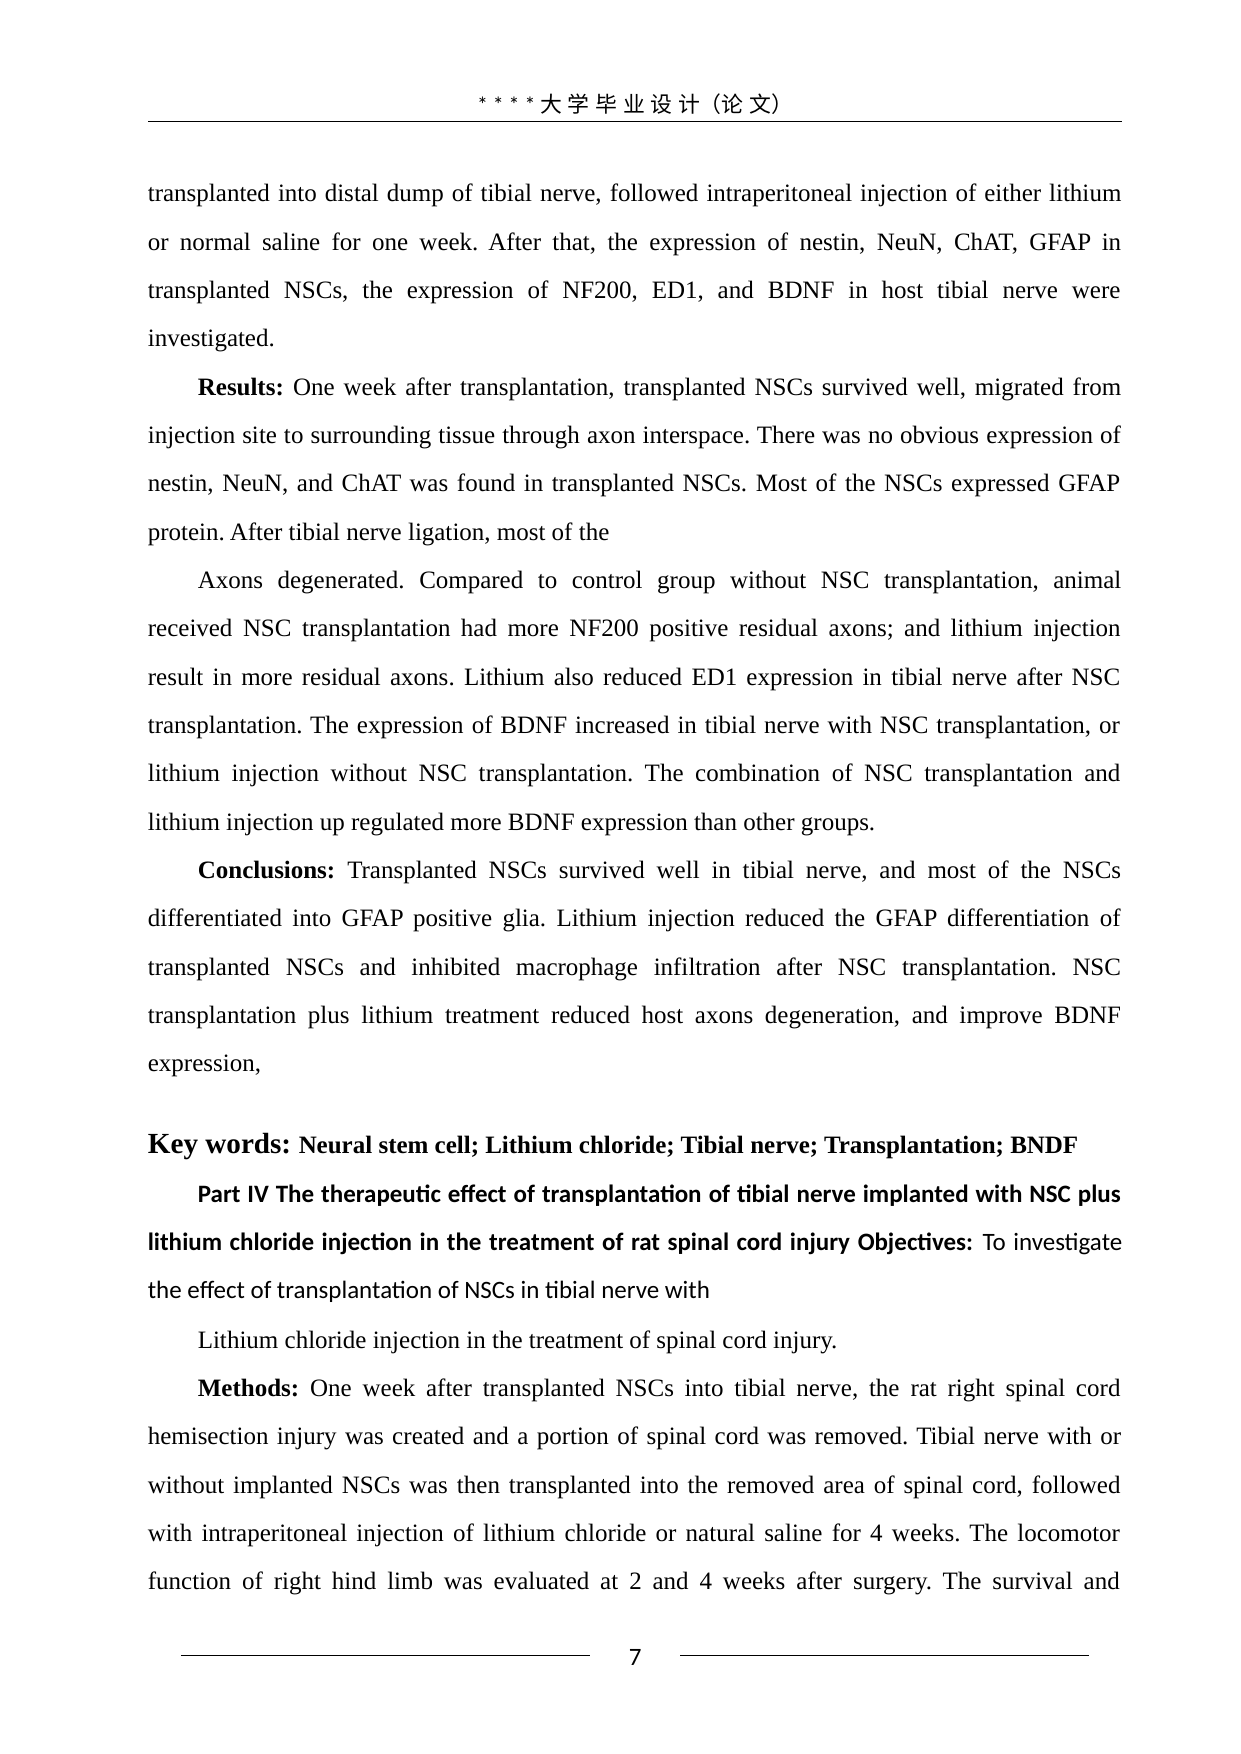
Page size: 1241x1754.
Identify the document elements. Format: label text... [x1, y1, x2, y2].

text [148, 159, 1122, 352]
text Axons degenerated. Compared to control group without NSC transplantation, animal received NSC transplantation had more NF200 positive residual axons; and lithium injection result in more residual axons. Lithium also reduced ED1 expression in tibial nerve after NSC transplantation. The expression of BDNF increased in tibial nerve with NSC transplantation, or lithium injection without NSC transplantation. The combination of NSC transplantation and lithium injection up regulated more BDNF expression than other groups. [148, 546, 1122, 836]
text Part IV The therapeutic effect of transplantation of tibial nerve implanted with NSC plus lithium chloride injection in the treatment of rat spinal cord injury Objectives: To investigate the effect of transplantation of NSCs in tibial nerve with [148, 1160, 1122, 1305]
text Results: One week after transplantation, transplanted NSCs survived well, migrated from injection site to surrounding tissue through axon interspace. There was no obvious expression of nestin, NeuN, and ChAT was found in transplanted NSCs. Most of the NSCs expressed GFAP protein. After tibial nerve ligation, most of the [148, 352, 1122, 546]
text Conclusions: Transplanted NSCs survived well in tibial nerve, and most of the NSCs differentiated into GFAP positive glia. Lithium injection reduced the GFAP differentiation of transplanted NSCs and inhibited macrophage infiltration after NSC transplantation. NSC transplantation plus lithium treatment reduced host axons degeneration, and improve BDNF expression, [148, 836, 1122, 1077]
text Key words: Neural stem cell; Lithium chloride; Tibial nerve; Transplantation; BNDF [148, 1127, 1122, 1160]
text Lithium chloride injection in the treatment of spinal cord injury. [148, 1305, 1122, 1353]
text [148, 1353, 1122, 1595]
